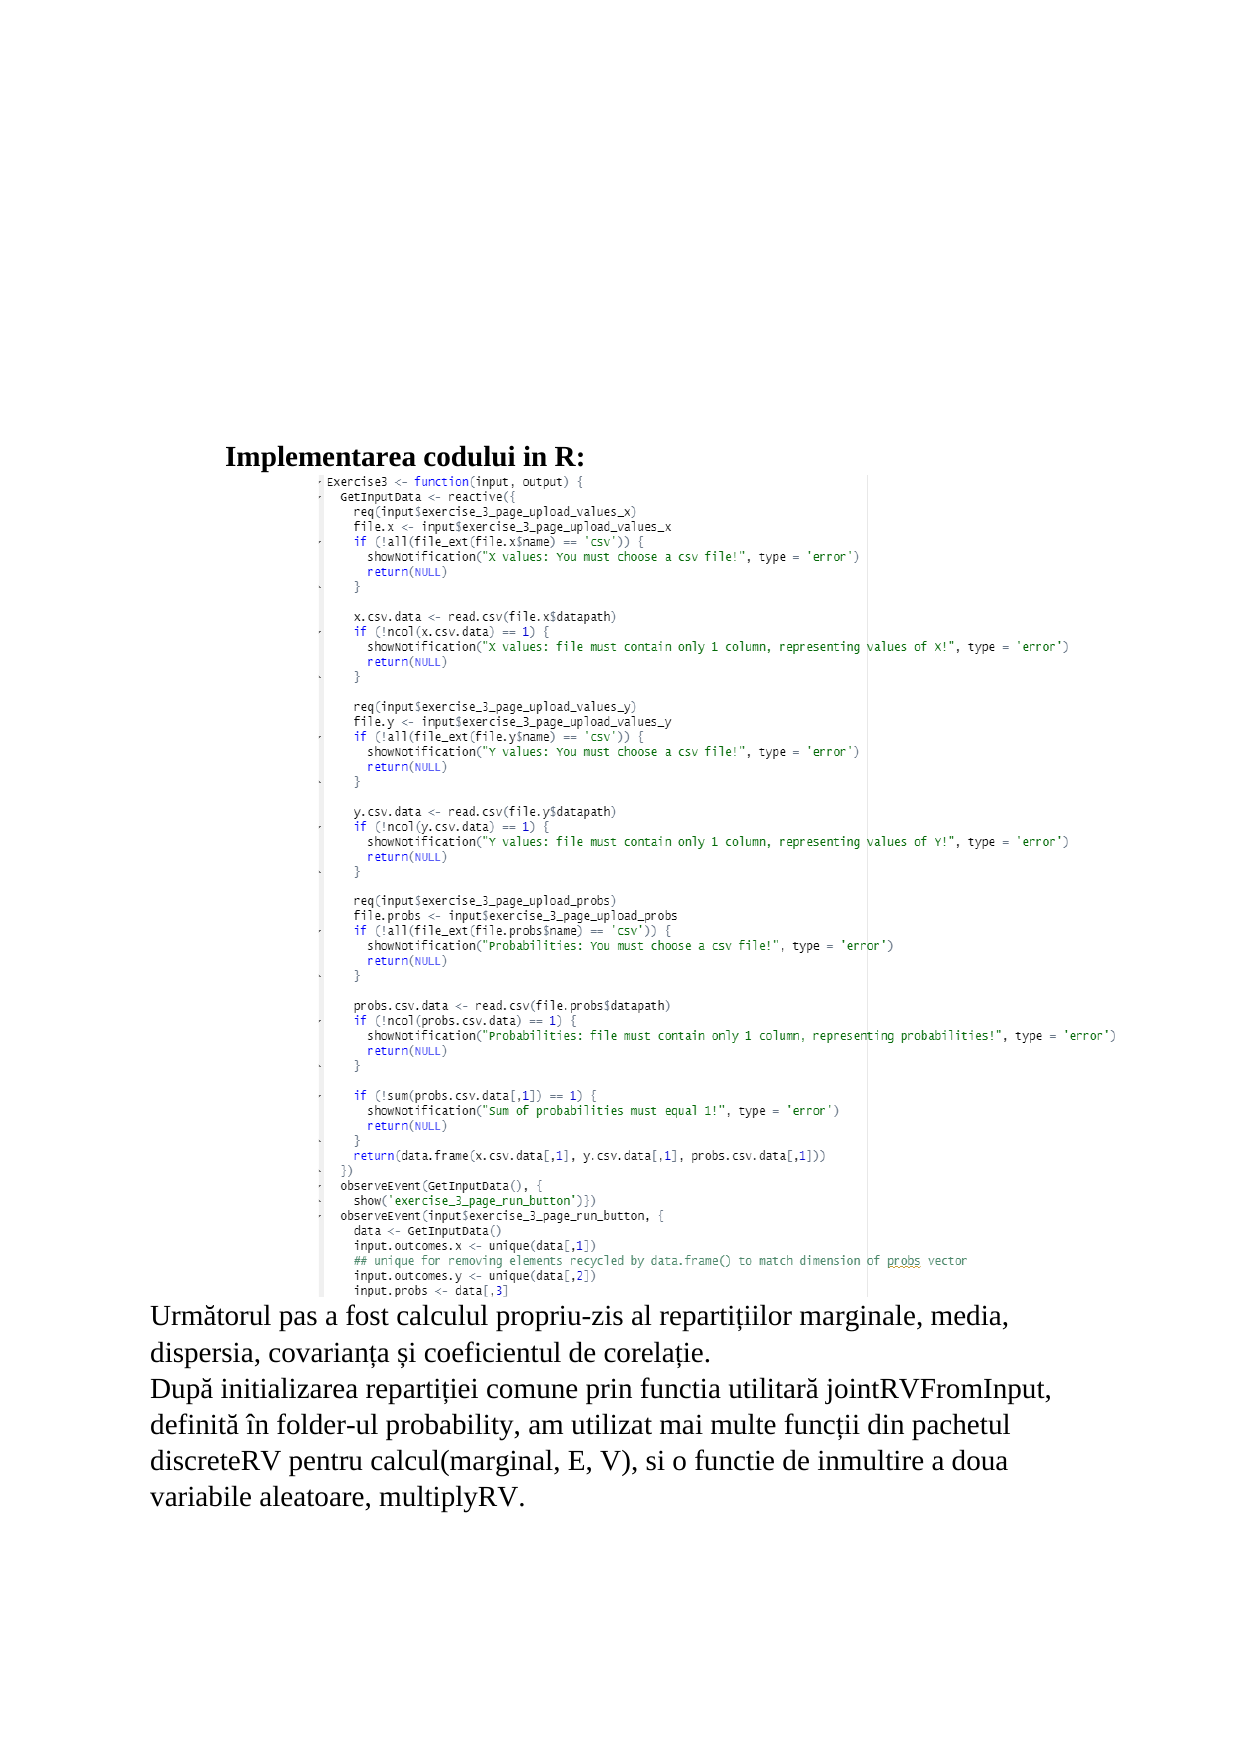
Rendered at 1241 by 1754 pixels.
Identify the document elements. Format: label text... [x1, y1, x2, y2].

text Următorul pas a fost calculul propriu-zis al repartițiilor marginale, media, dispersia, covarianța și coeficientul de corelație. [150, 1298, 1090, 1368]
text După initializarea repartiției comune prin functia utilitară jointRVFromInput, definită în folder-ul probability, am utilizat mai multe funcții din pachetul discreteRV pentru calcul(marginal, E, V), si o functie de inmultire a doua variabile aleatoare, multiplyRV. [150, 1371, 1090, 1513]
text Implementarea codului in R: [150, 439, 1090, 473]
